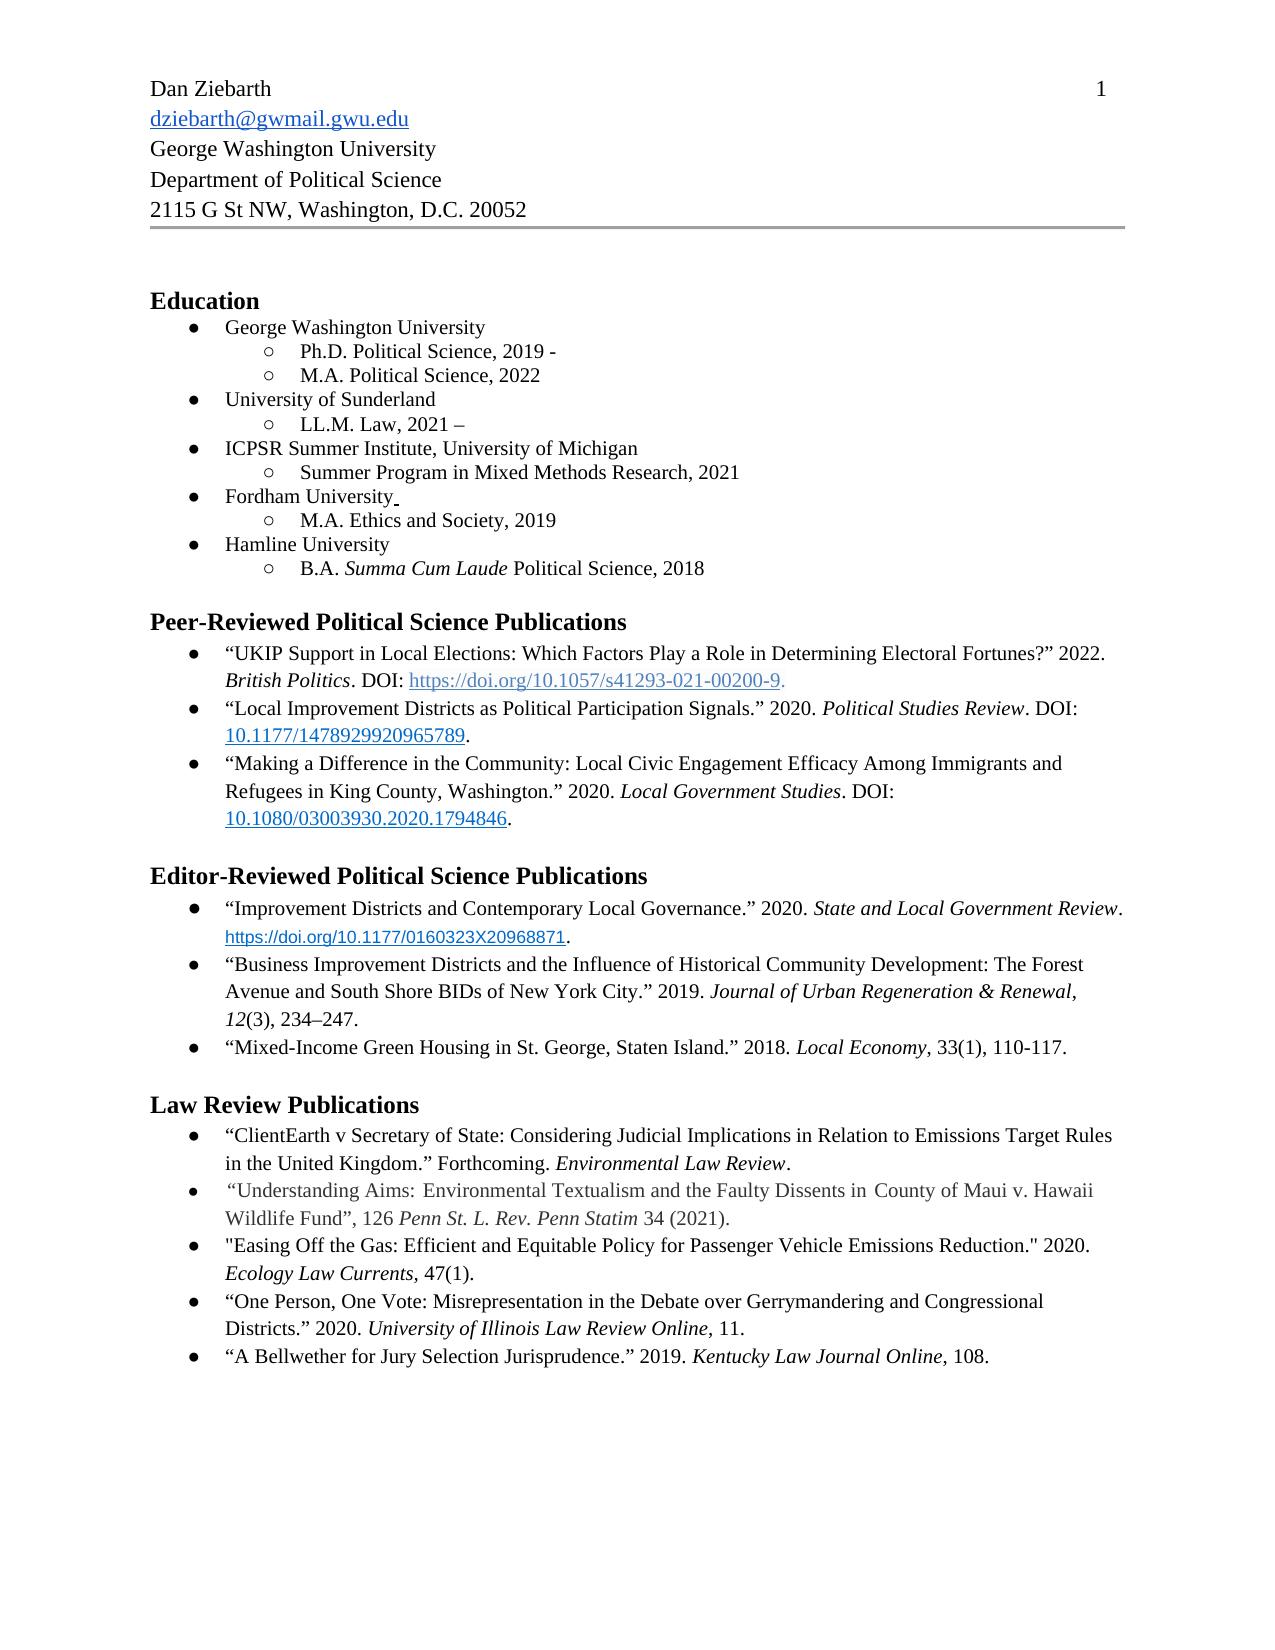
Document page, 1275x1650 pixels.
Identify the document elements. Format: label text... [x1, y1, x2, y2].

list “ClientEarth v Secretary of State: Considering Judicial Implications in Relation to Emissions Target Rules in the United Kingdom.” Forthcoming. Environmental Law Review. [187, 1123, 1125, 1174]
list Hamline University [187, 532, 1125, 556]
list “Business Improvement Districts and the Influence of Historical Community Development: The Forest Avenue and South Shore BIDs of New York City.” 2019. Journal of Urban Regeneration & Renewal, 12(3), 234–247. [187, 952, 1125, 1031]
list Summer Program in Mixed Methods Research, 2021 [262, 459, 1125, 484]
list George Washington University [187, 315, 1125, 339]
list “Local Improvement Districts as Political Participation Signals.” 2020. Political Studies Review. DOI: 10.1177/1478929920965789. [187, 696, 1125, 747]
list “UKIP Support in Local Elections: Which Factors Play a Role in Determining Electoral Fortunes?” 2022. British Politics. DOI: https://doi.org/10.1057/s41293-021-00200-9. [187, 641, 1125, 692]
text Law Review Publications [150, 1090, 1125, 1119]
list B.A. Summa Cum Laude Political Science, 2018 [262, 556, 1125, 580]
text Peer-Reviewed Political Science Publications [150, 607, 1125, 636]
text Editor-Reviewed Political Science Publications [150, 861, 1125, 890]
list “Mixed-Income Green Housing in St. George, Staten Island.” 2018. Local Economy, 33(1), 110-117. [187, 1035, 1125, 1059]
list “One Person, One Vote: Misrepresentation in the Debate over Gerrymandering and Congressional Districts.” 2020. University of Illinois Law Review Online, 11. [187, 1288, 1125, 1340]
list Fordham University [187, 484, 1125, 508]
list M.A. Political Science, 2022 [262, 363, 1125, 387]
list Ph.D. Political Science, 2019 - [262, 339, 1125, 363]
list ICPSR Summer Institute, University of Michigan [187, 436, 1125, 459]
list “Making a Difference in the Community: Local Civic Engagement Efficacy Among Immigrants and Refugees in King County, Washington.” 2020. Local Government Studies. DOI: 10.1080/03003930.2020.1794846. [187, 751, 1125, 830]
list "Easing Off the Gas: Efficient and Equitable Policy for Passenger Vehicle Emissions Reduction." 2020. Ecology Law Currents, 47(1). [187, 1233, 1125, 1285]
list “Improvement Districts and Contemporary Local Governance.” 2020. State and Local Government Review. https://doi.org/10.1177/0160323X20968871. [187, 894, 1125, 948]
list University of Sunderland [187, 387, 1125, 411]
list LL.M. Law, 2021 – [262, 411, 1125, 436]
text Education [150, 286, 1125, 315]
list “Understanding Aims: Environmental Textualism and the Faulty Dissents in County of Maui v. Hawaii Wildlife Fund”, 126 Penn St. L. Rev. Penn Statim 34 (2021). [187, 1178, 1125, 1230]
list M.A. Ethics and Society, 2019 [262, 508, 1125, 532]
list “A Bellwether for Jury Selection Jurisprudence.” 2019. Kentucky Law Journal Online, 108. [187, 1344, 1125, 1368]
